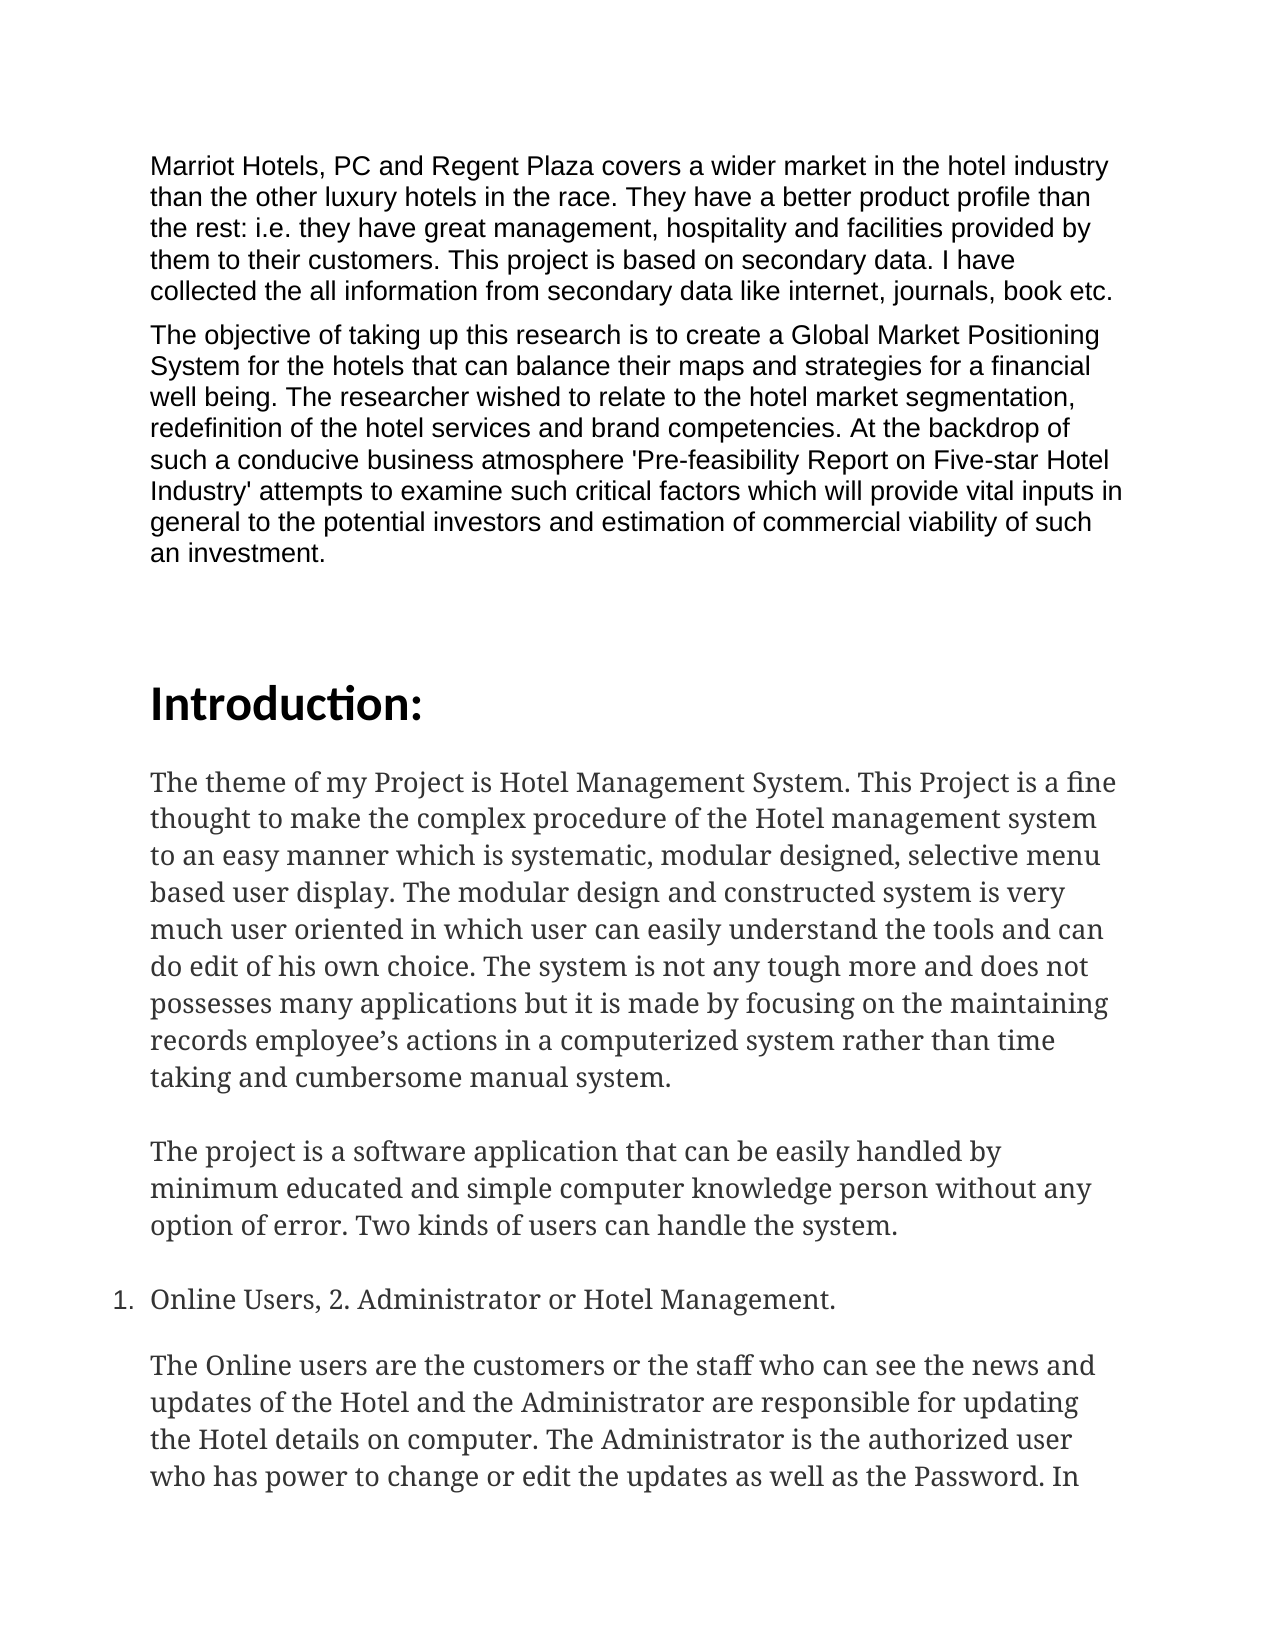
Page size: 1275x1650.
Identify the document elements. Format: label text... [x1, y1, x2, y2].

text Introduction: [150, 672, 1125, 733]
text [150, 1347, 1125, 1494]
text Marriot Hotels, PC and Regent Plaza covers a wider market in the hotel industry than the other luxury hotels in the race. They have a better product profile than the rest: i.e. they have great management, hospitality and facilities provided by them to their customers. This project is based on secondary data. I have collected the all information from secondary data like internet, journals, book etc. [150, 150, 1125, 306]
list Online Users, 2. Administrator or Hotel Management. [112, 1281, 1125, 1317]
text The project is a software application that can be easily handled by minimum educated and simple computer knowledge person without any option of error. Two kinds of users can handle the system. [150, 1132, 1125, 1243]
text The theme of my Project is Hotel Management System. This Project is a fine thought to make the complex procedure of the Hotel management system to an easy manner which is systematic, modular designed, selective menu based user display. The modular design and constructed system is very much user oriented in which user can easily understand the tools and can do edit of his own choice. The system is not any tough more and does not possesses many applications but it is made by focusing on the maintaining records employee’s actions in a computerized system rather than time taking and cumbersome manual system. [150, 763, 1125, 1095]
text The objective of taking up this research is to create a Global Market Positioning System for the hotels that can balance their maps and strategies for a financial well being. The researcher wished to relate to the hotel market segmentation, redefinition of the hotel services and brand competencies. At the backdrop of such a conducive business atmosphere 'Pre-feasibility Report on Five-star Hotel Industry' attempts to examine such critical factors which will provide vital inputs in general to the potential investors and estimation of commercial viability of such an investment. [150, 319, 1125, 569]
